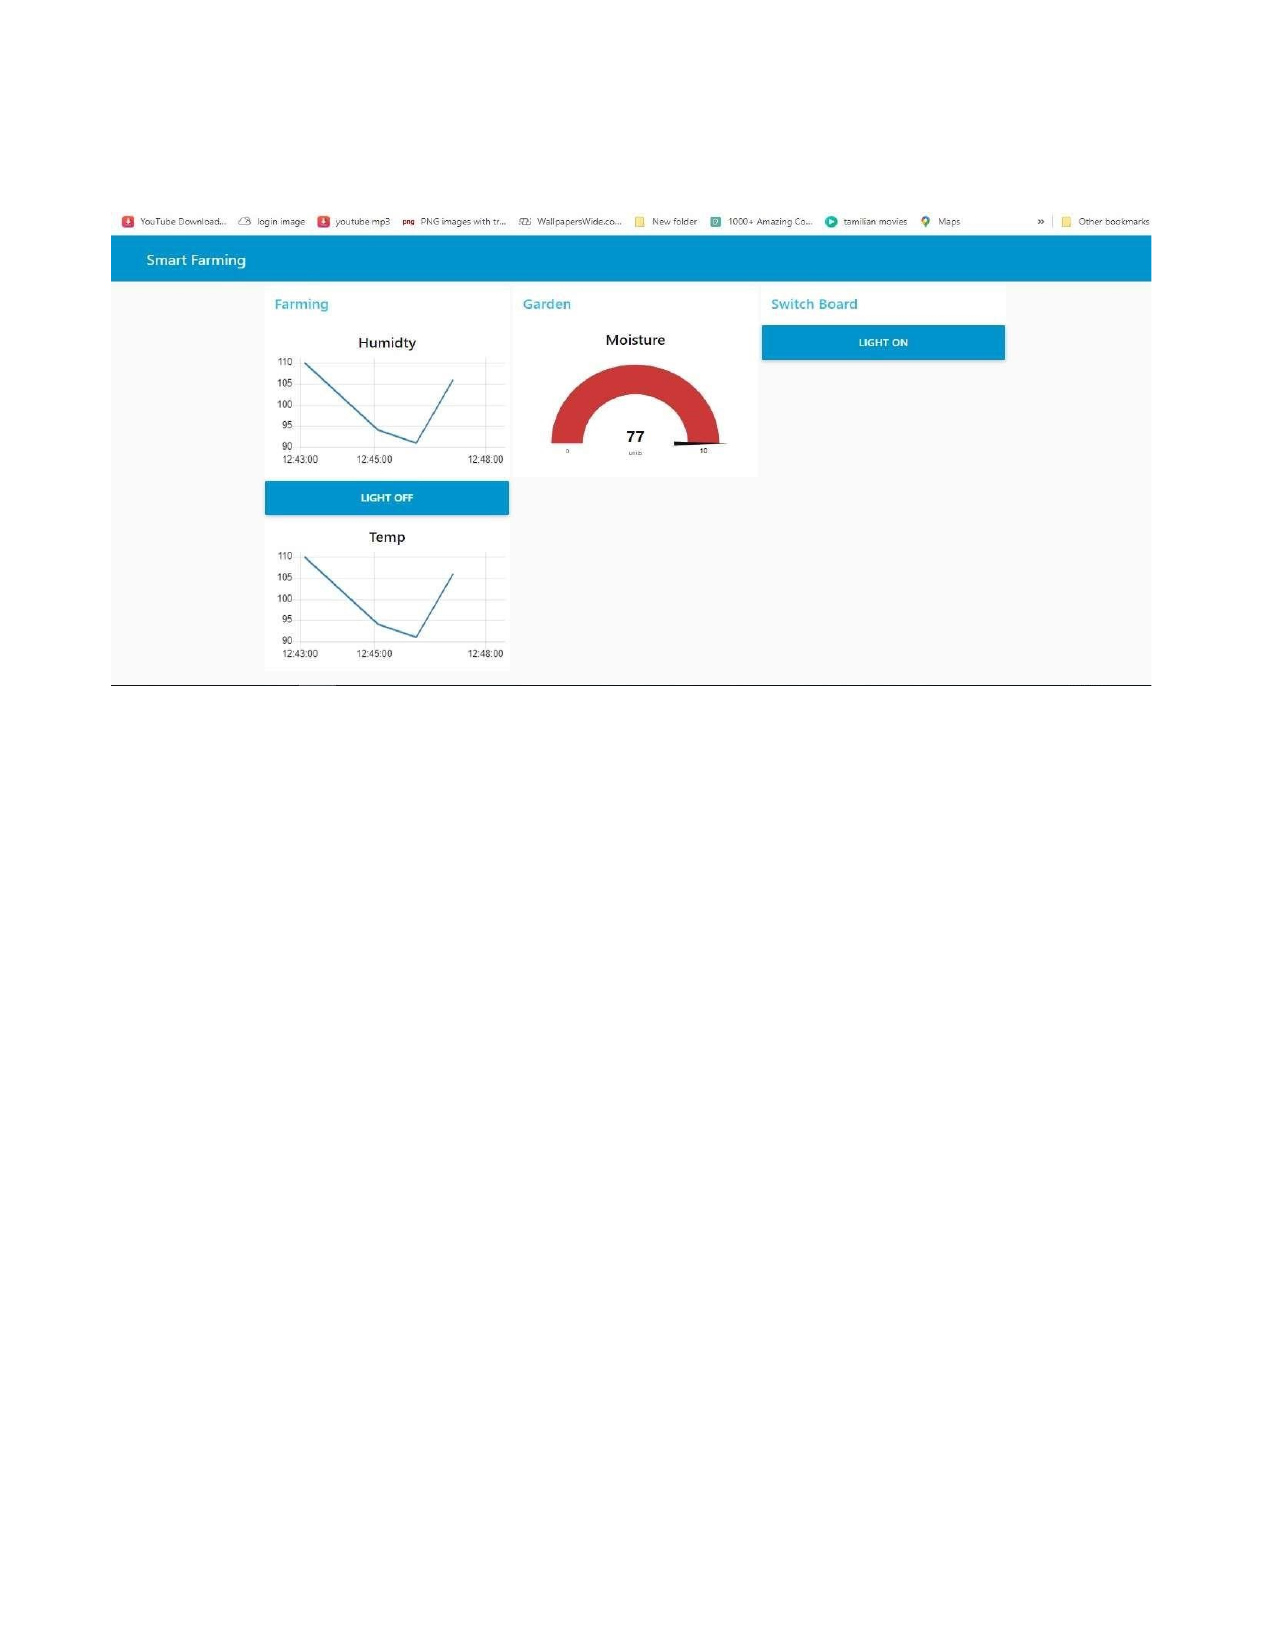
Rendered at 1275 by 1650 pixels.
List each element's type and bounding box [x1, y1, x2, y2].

picture [111, 212, 1152, 237]
picture [111, 280, 1152, 686]
picture [191, 254, 245, 269]
picture [148, 254, 186, 266]
